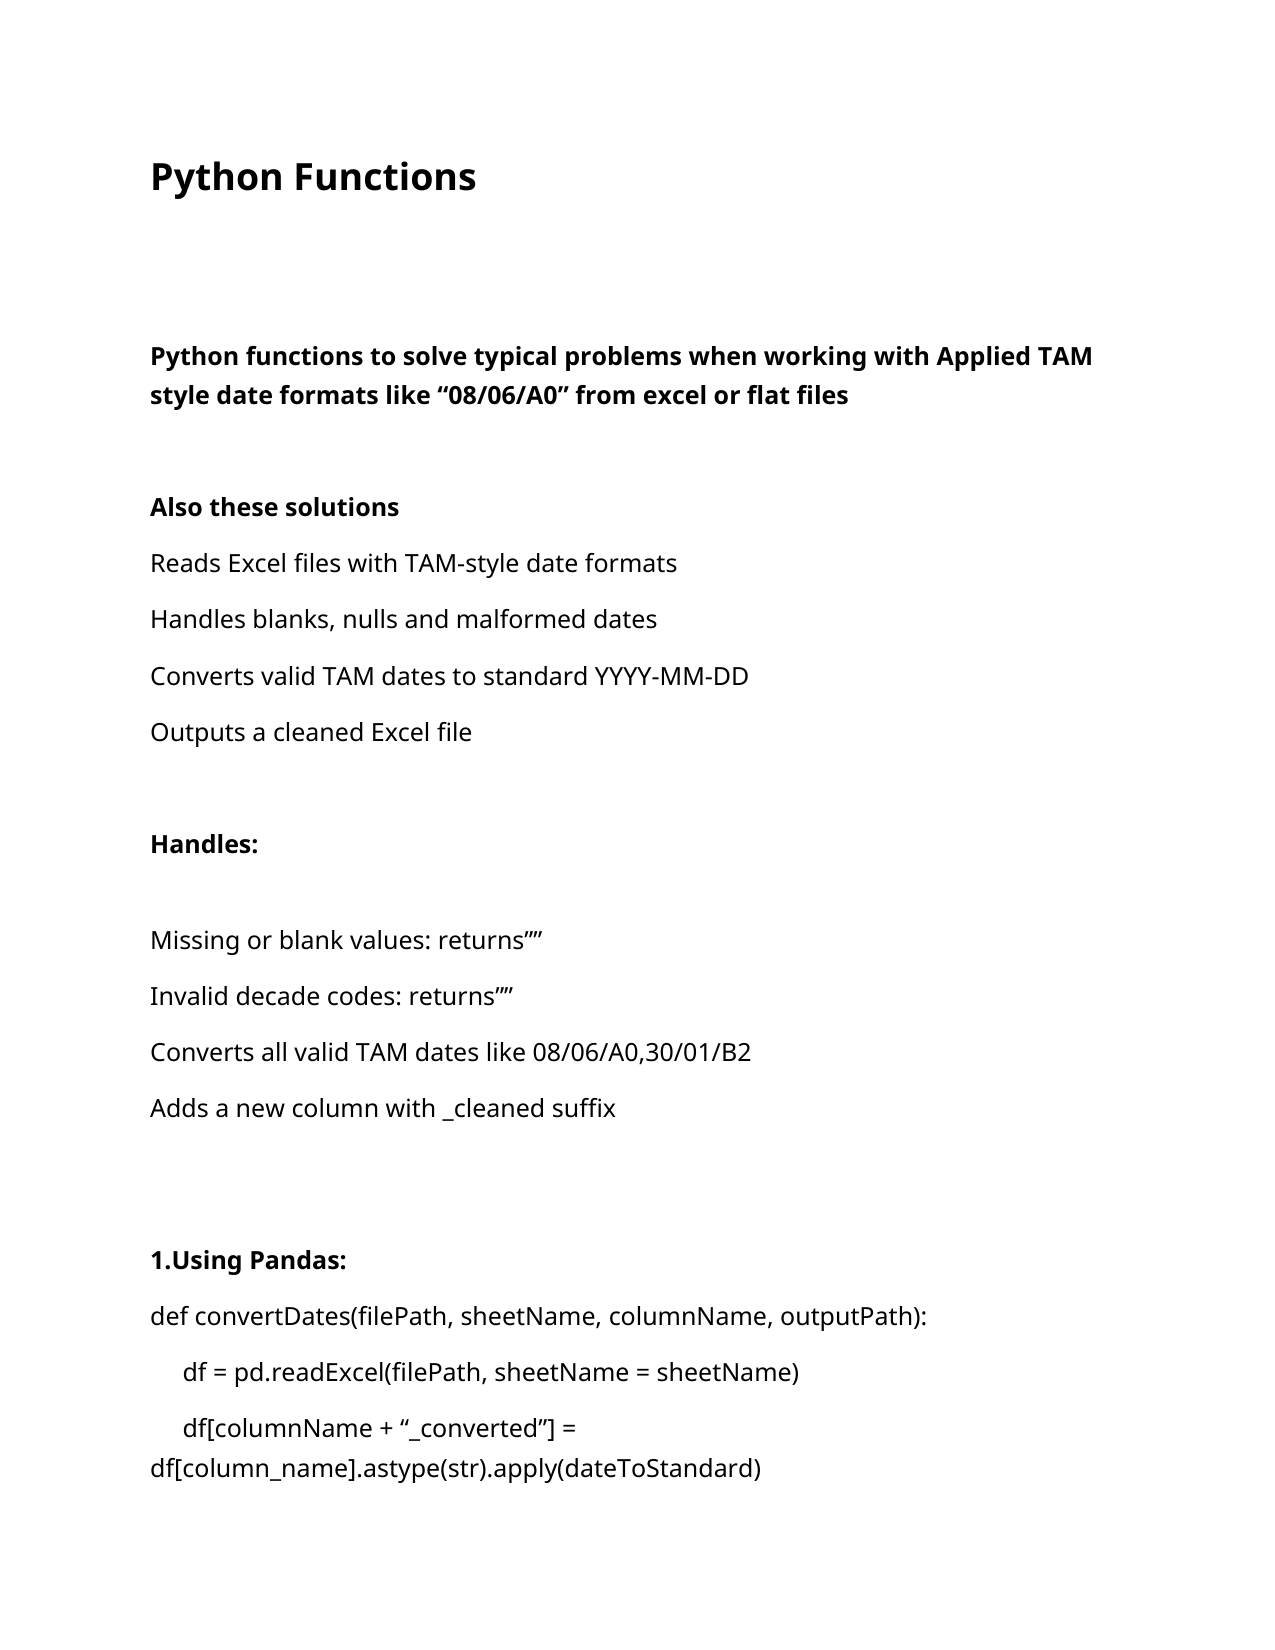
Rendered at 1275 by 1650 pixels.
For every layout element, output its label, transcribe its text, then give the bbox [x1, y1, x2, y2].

text Converts all valid TAM dates like 08/06/A0,30/01/B2 [150, 1035, 1125, 1069]
text Python Functions [150, 150, 1125, 201]
text Also these solutions [150, 490, 1125, 524]
text Invalid decade codes: returns”” [150, 978, 1125, 1013]
text Outputs a cleaned Excel file [150, 714, 1125, 748]
text Python functions to solve typical problems when working with Applied TAM style date formats like “08/06/A0” from excel or flat files [150, 338, 1125, 412]
text 1.Using Pandas: [150, 1243, 1125, 1277]
text Handles blanks, nulls and malformed dates [150, 602, 1125, 636]
text Missing or blank values: returns”” [150, 922, 1125, 956]
text def convertDates(filePath, sheetName, columnName, outputPath): [150, 1299, 1125, 1333]
text df[columnName + “_converted”] = df[column_name].astype(str).apply(dateToStandard) [150, 1411, 1125, 1484]
text Adds a new column with _cleaned suffix [150, 1091, 1125, 1164]
text Reads Excel files with TAM-style date formats [150, 546, 1125, 580]
text df = pd.readExcel(filePath, sheetName = sheetName) [150, 1355, 1125, 1389]
text Converts valid TAM dates to standard YYYY-MM-DD [150, 658, 1125, 692]
text Handles: [150, 827, 1125, 900]
